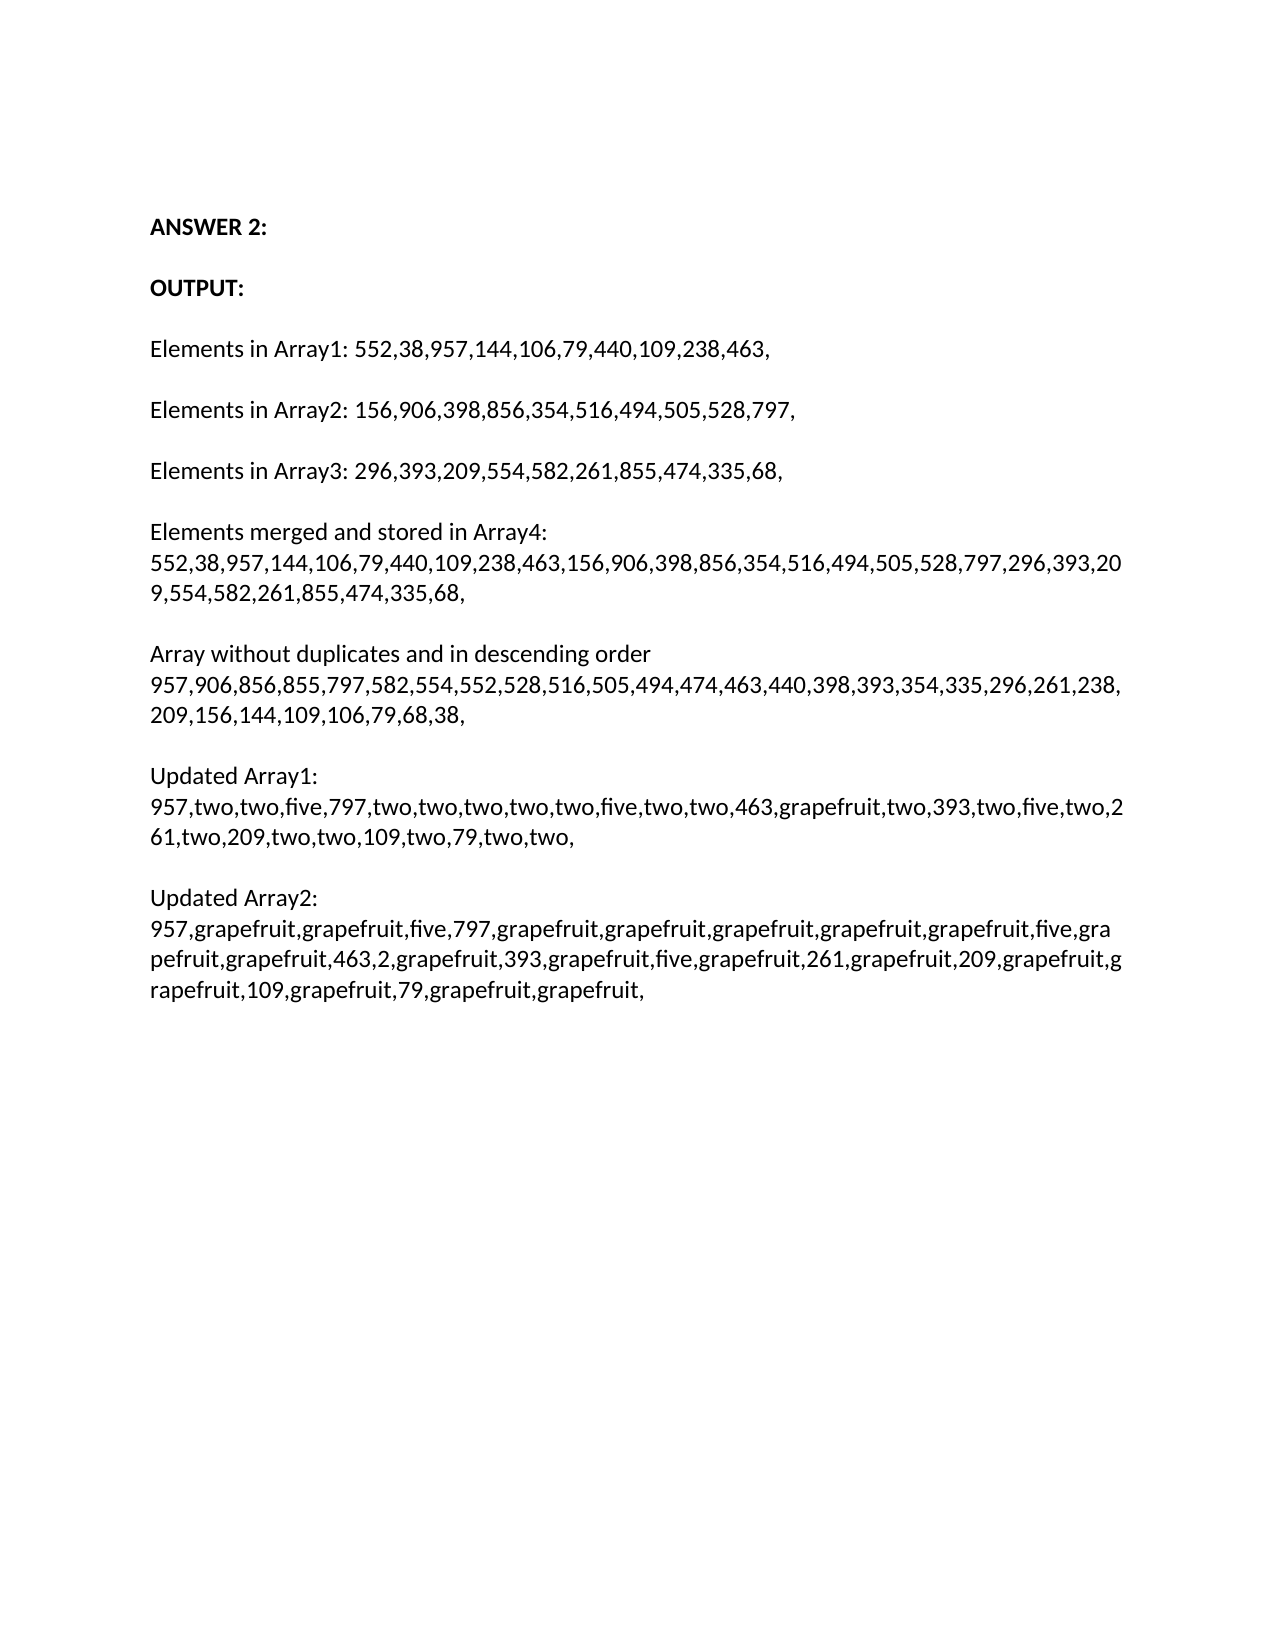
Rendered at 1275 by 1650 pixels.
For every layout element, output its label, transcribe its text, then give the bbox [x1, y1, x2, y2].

text OUTPUT: [150, 272, 1125, 303]
text Elements in Array2: 156,906,398,856,354,516,494,505,528,797, [150, 394, 1125, 425]
text Elements merged and stored in Array4: 552,38,957,144,106,79,440,109,238,463,156,906,398,856,354,516,494,505,528,797,296,393,209,554,582,261,855,474,335,68, [150, 516, 1125, 608]
text Elements in Array1: 552,38,957,144,106,79,440,109,238,463, [150, 333, 1125, 364]
text Updated Array2: 957,grapefruit,grapefruit,five,797,grapefruit,grapefruit,grapefruit,grapefruit,grapefruit,five,grapefruit,grapefruit,463,2,grapefruit,393,grapefruit,five,grapefruit,261,grapefruit,209,grapefruit,grapefruit,109,grapefruit,79,grapefruit,grapefruit, [150, 882, 1125, 1004]
text Updated Array1: 957,two,two,five,797,two,two,two,two,two,five,two,two,463,grapefruit,two,393,two,five,two,261,two,209,two,two,109,two,79,two,two, [150, 760, 1125, 852]
text Array without duplicates and in descending order 957,906,856,855,797,582,554,552,528,516,505,494,474,463,440,398,393,354,335,296,261,238,209,156,144,109,106,79,68,38, [150, 638, 1125, 730]
text ANSWER 2: [150, 211, 1125, 242]
text Elements in Array3: 296,393,209,554,582,261,855,474,335,68, [150, 455, 1125, 486]
